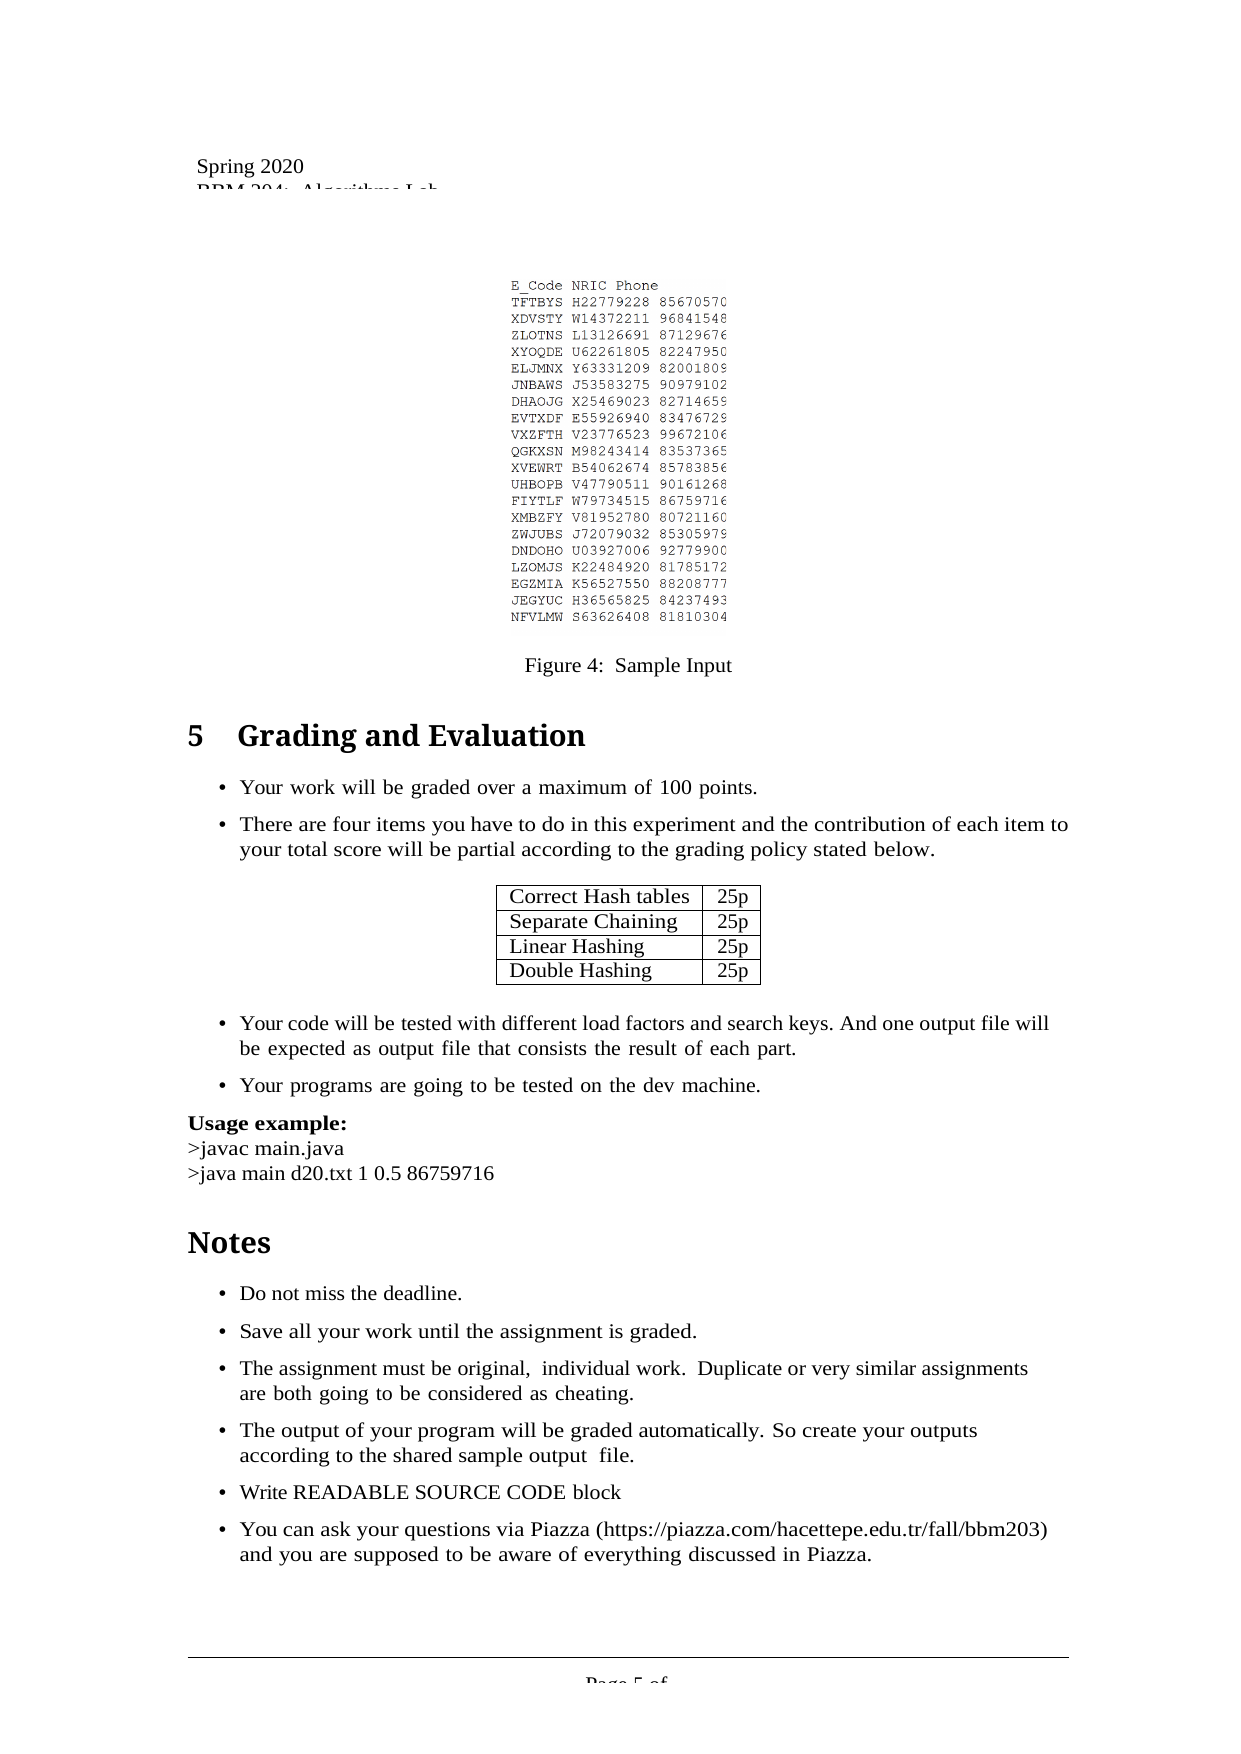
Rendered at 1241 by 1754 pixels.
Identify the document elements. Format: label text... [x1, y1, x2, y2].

list Do not miss the deadline. [218, 1281, 1169, 1305]
table_cell Double Hashing [497, 960, 702, 984]
subtitle Grading and Evaluation [187, 715, 1169, 755]
table_cell 25p [703, 911, 760, 934]
list The output of your program will be graded automatically. So create your outputs according to the shared sample output file. [218, 1418, 1069, 1467]
text >javac main.java [187, 1136, 1169, 1159]
picture [511, 279, 727, 636]
table_cell Linear Hashing [497, 936, 702, 959]
list Save all your work until the assignment is graded. [218, 1319, 1169, 1343]
subtitle Notes [187, 1222, 1169, 1262]
table_header 25p [703, 886, 760, 910]
list Your programs are going to be tested on the dev machine. [218, 1073, 1169, 1097]
table_cell 25p [703, 960, 760, 984]
list Write READABLE SOURCE CODE block [218, 1480, 1169, 1504]
list Your code will be tested with different load factors and search keys. And one output file will be expected as output file that consists the result of each part. [218, 1011, 1069, 1060]
table_cell Separate Chaining [497, 911, 702, 934]
list The assignment must be original, individual work. Duplicate or very similar assignments are both going to be considered as cheating. [218, 1356, 1069, 1405]
list You can ask your questions via Piazza (https://piazza.com/hacettepe.edu.tr/fall/bbm203) and you are supposed to be aware of everything discussed in Piazza. [218, 1517, 1069, 1566]
text Figure 4: Sample Input [515, 653, 741, 677]
text >java main d20.txt 1 0.5 86759716 [187, 1161, 1169, 1185]
subtitle Usage example: [187, 1111, 1169, 1134]
table_header Correct Hash tables [497, 886, 702, 910]
table_cell 25p [703, 936, 760, 959]
list Your work will be graded over a maximum of 100 points. [218, 774, 1169, 799]
list There are four items you have to do in this experiment and the contribution of each item to your total score will be partial according to the grading policy stated below. [218, 812, 1069, 861]
